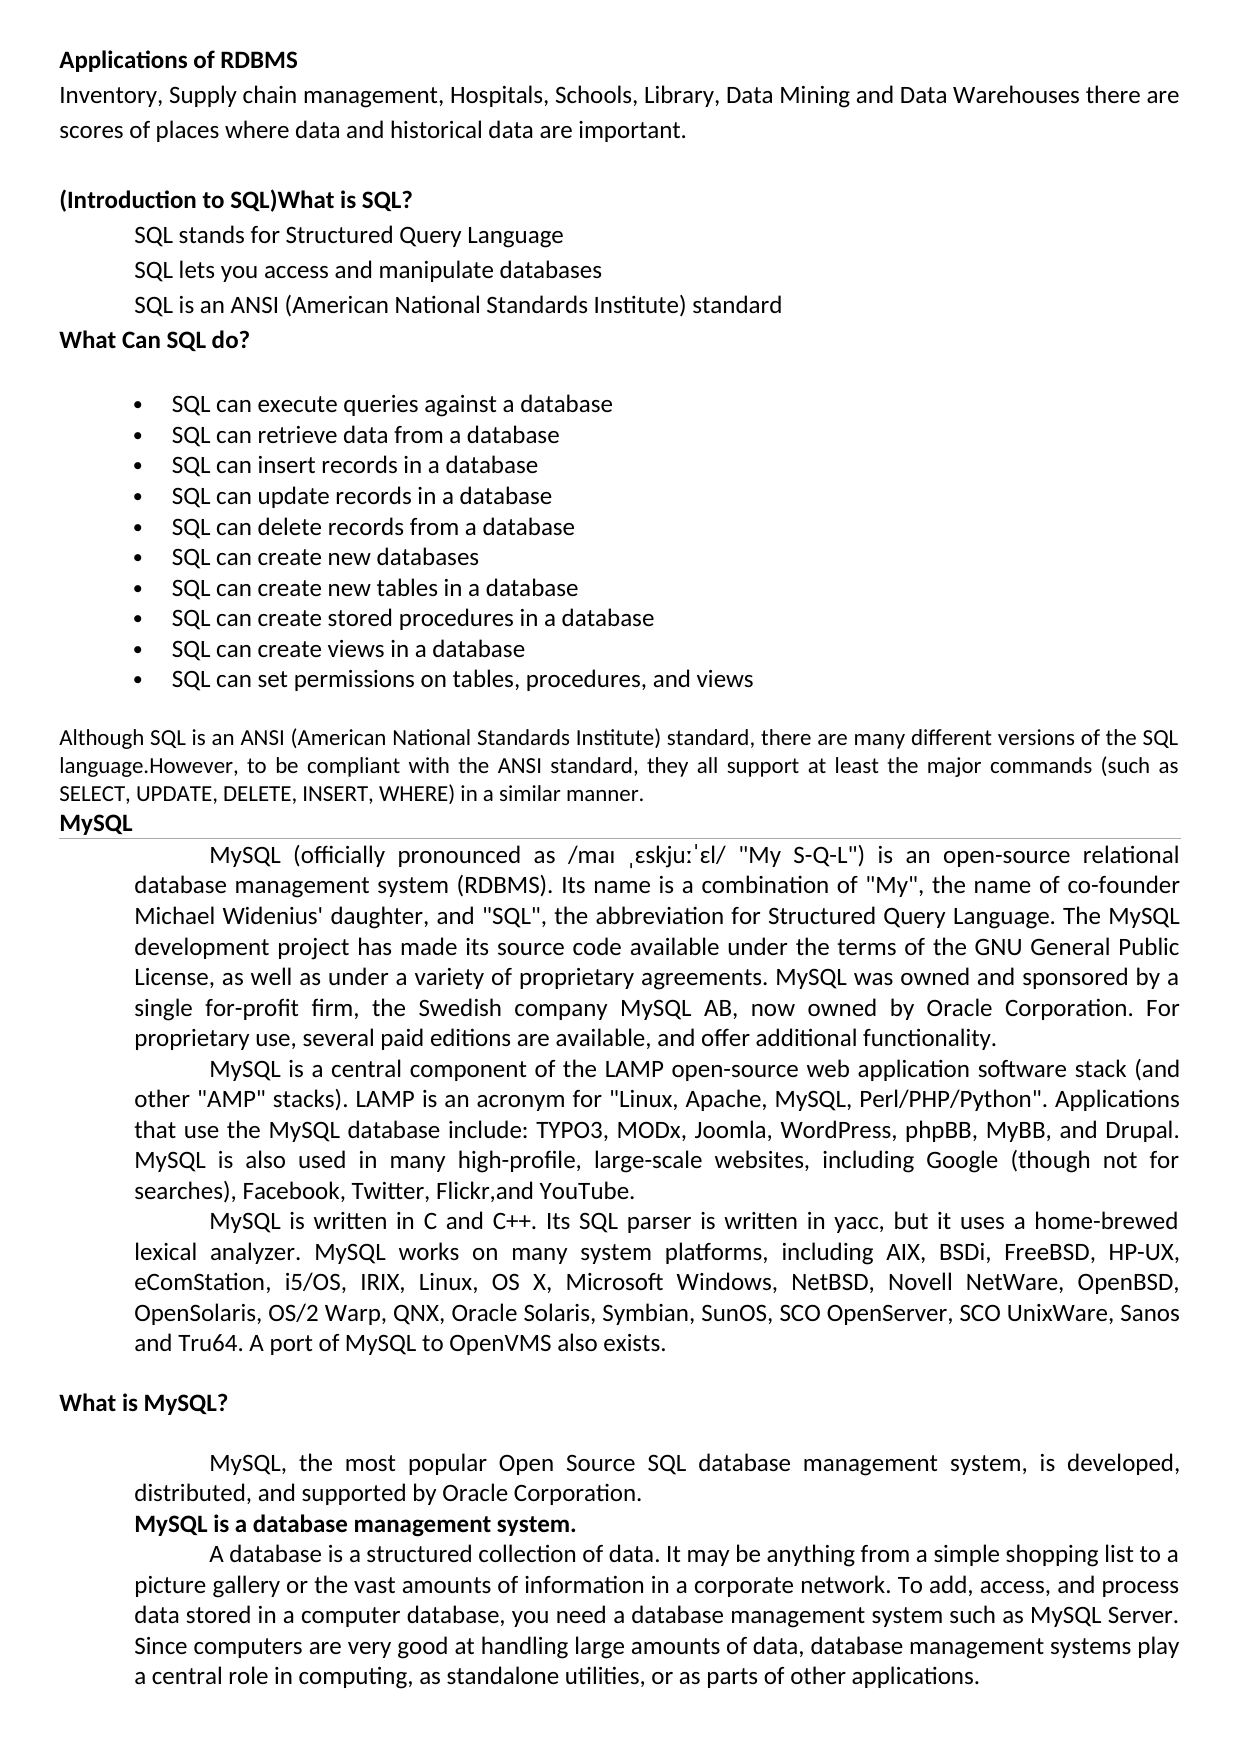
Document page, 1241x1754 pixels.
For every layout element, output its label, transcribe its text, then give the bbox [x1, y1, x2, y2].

list SQL can update records in a database [134, 480, 1181, 511]
text MySQL, the most popular Open Source SQL database management system, is developed, distributed, and supported by Oracle Corporation. [134, 1447, 1181, 1508]
list SQL can insert records in a database [134, 449, 1181, 480]
text MySQL is a central component of the LAMP open-source web application software stack (and other "AMP" stacks). LAMP is an acronym for "Linux, Apache, MySQL, Perl/PHP/Python". Applications that use the MySQL database include: TYPO3, MODx, Joomla, WordPress, phpBB, MyBB, and Drupal. MySQL is also used in many high-profile, large-scale websites, including Google (though not for searches), Facebook, Twitter, Flickr,and YouTube. [134, 1053, 1181, 1205]
text MySQL is a database management system. [59, 1508, 1181, 1538]
text SQL stands for Structured Query Language [59, 219, 1181, 250]
text SQL is an ANSI (American National Standards Institute) standard [59, 289, 1181, 320]
text MySQL (officially pronounced as /maɪ ˌɛskjuːˈɛl/ "My S-Q-L") is an open-source relational database management system (RDBMS). Its name is a combination of "My", the name of co-founder Michael Widenius' daughter, and "SQL", the abbreviation for Structured Query Language. The MySQL development project has made its source code available under the terms of the GNU General Public License, as well as under a variety of proprietary agreements. MySQL was owned and sponsored by a single for-profit firm, the Swedish company MySQL AB, now owned by Oracle Corporation. For proprietary use, several paid editions are available, and offer additional functionality. [134, 839, 1181, 1053]
list SQL can delete records from a database [134, 511, 1181, 541]
list SQL can execute queries against a database [134, 388, 1181, 419]
text Although SQL is an ANSI (American National Standards Institute) standard, there are many different versions of the SQL language.However, to be compliant with the ANSI standard, they all support at least the major commands (such as SELECT, UPDATE, DELETE, INSERT, WHERE) in a similar manner. [59, 723, 1181, 807]
subtitle MySQL [59, 807, 1181, 838]
text A database is a structured collection of data. It may be anything from a simple shopping list to a picture gallery or the vast amounts of information in a corporate network. To add, access, and process data stored in a computer database, you need a database management system such as MySQL Server. Since computers are very good at handling large amounts of data, database management systems play a central role in computing, as standalone utilities, or as parts of other applications. [134, 1538, 1181, 1691]
list SQL can create views in a database [134, 633, 1181, 663]
list SQL can create new databases [134, 541, 1181, 572]
text What Can SQL do? [59, 324, 1181, 355]
text MySQL is written in C and C++. Its SQL parser is written in yacc, but it uses a home-brewed lexical analyzer. MySQL works on many system platforms, including AIX, BSDi, FreeBSD, HP-UX, eComStation, i5/OS, IRIX, Linux, OS X, Microsoft Windows, NetBSD, Novell NetWare, OpenBSD, OpenSolaris, OS/2 Warp, QNX, Oracle Solaris, Symbian, SunOS, SCO OpenServer, SCO UnixWare, Sanos and Tru64. A port of MySQL to OpenVMS also exists. [134, 1205, 1181, 1358]
list SQL can retrieve data from a database [134, 419, 1181, 449]
list SQL can create stored procedures in a database [134, 602, 1181, 633]
list SQL can set permissions on tables, procedures, and views [134, 663, 1181, 694]
text (Introduction to SQL)What is SQL? [59, 184, 1181, 215]
text SQL lets you access and manipulate databases [59, 254, 1181, 285]
text What is MySQL? [59, 1387, 1181, 1418]
list SQL can create new tables in a database [134, 572, 1181, 602]
text Applications of RDBMS [59, 44, 1181, 75]
text Inventory, Supply chain management, Hospitals, Schools, Library, Data Mining and Data Warehouses there are scores of places where data and historical data are important. [59, 79, 1181, 145]
